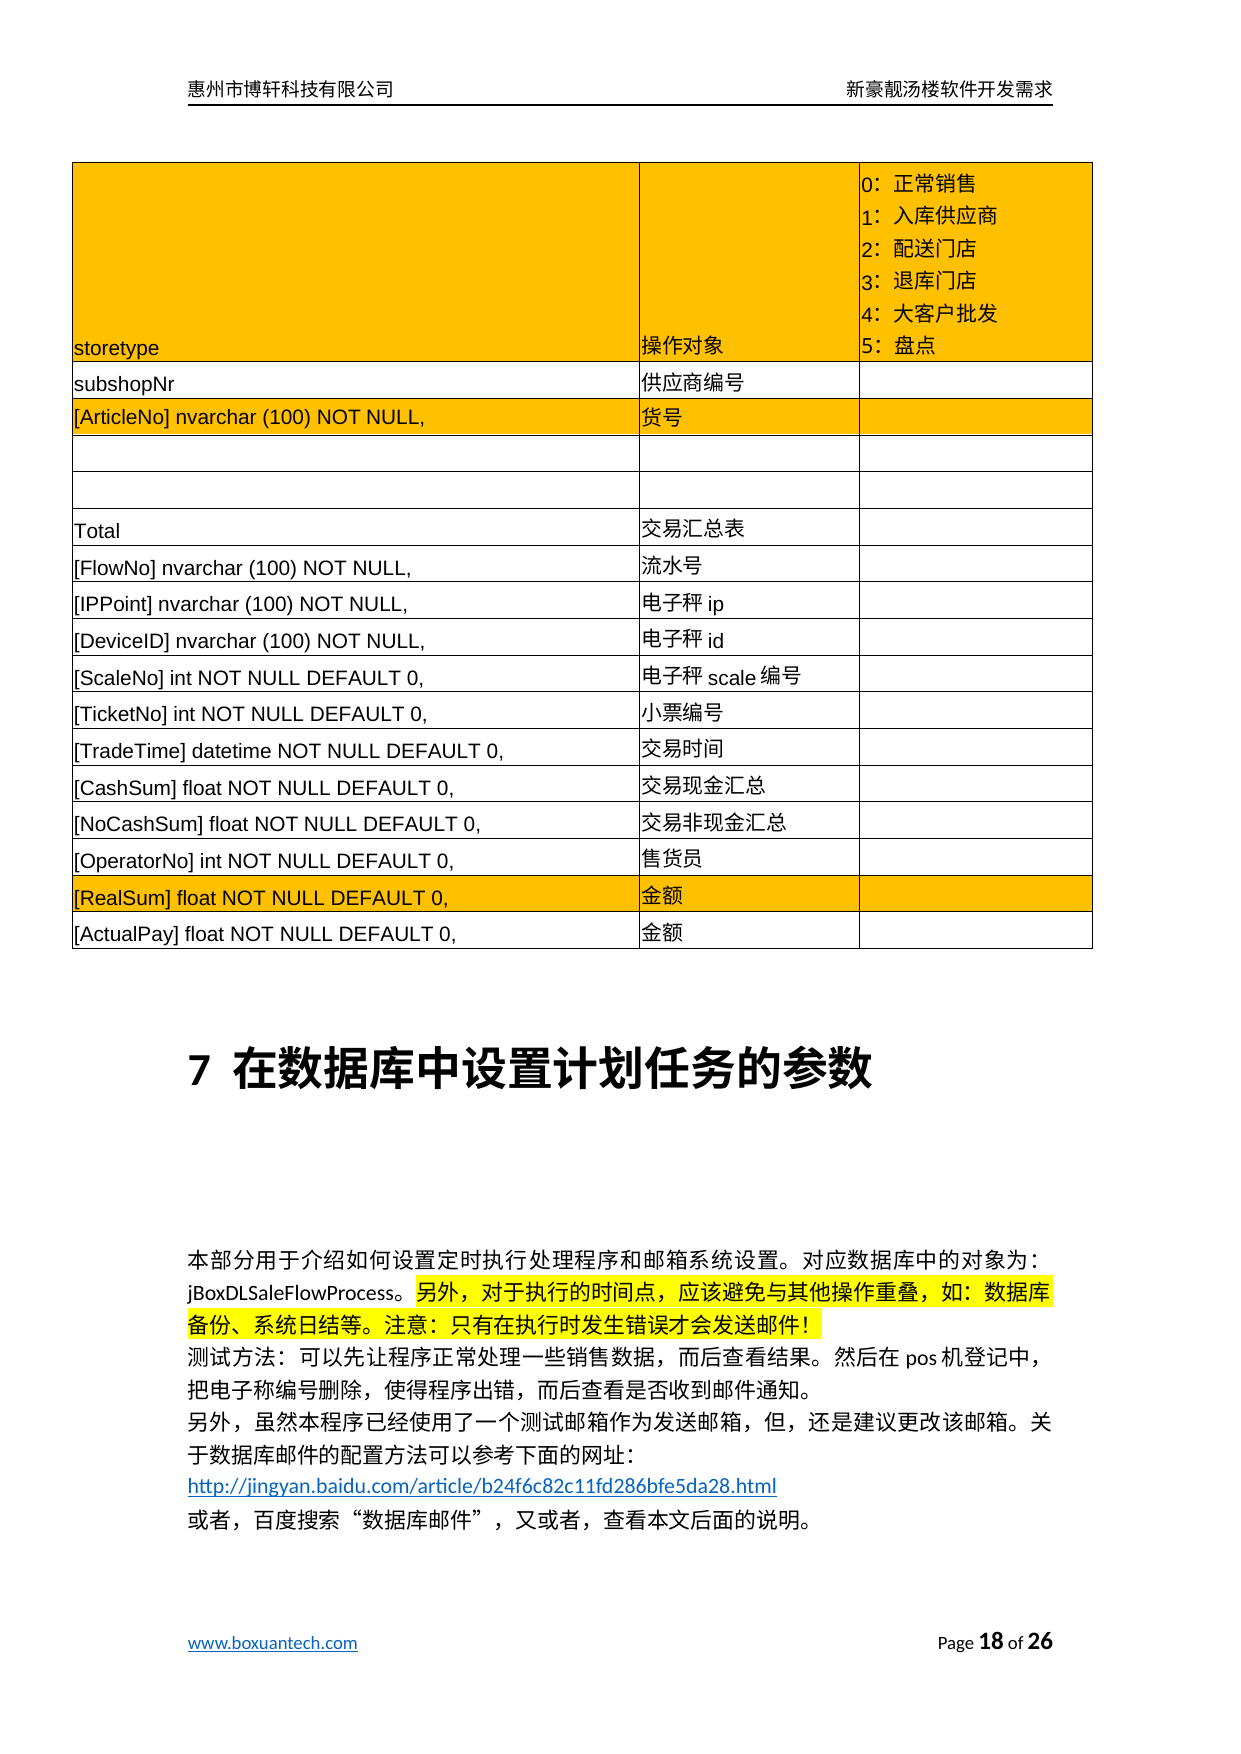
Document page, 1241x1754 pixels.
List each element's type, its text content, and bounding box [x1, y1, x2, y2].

text 本部分用于介绍如何设置定时执行处理程序和邮箱系统设置。对应数据库中的对象为：jBoxDLSaleFlowProcess。另外，对于执行的时间点，应该避免与其他操作重叠，如：数据库备份、系统日结等。注意：只有在执行时发生错误才会发送邮件！ [187, 1242, 1053, 1340]
table_cell storetype [73, 163, 639, 361]
table_cell Total [73, 509, 639, 544]
text 测试方法：可以先让程序正常处理一些销售数据，而后查看结果。然后在pos机登记中，把电子称编号删除，使得程序出错，而后查看是否收到邮件通知。 [187, 1340, 1053, 1405]
table_cell [ScaleNo] int NOT NULL DEFAULT 0, [73, 656, 639, 691]
table_cell 电子秤id [640, 619, 859, 654]
table_cell [TradeTime] datetime NOT NULL DEFAULT 0, [73, 729, 639, 764]
table_cell 金额 [640, 912, 859, 948]
table_cell 小票编号 [640, 692, 859, 728]
table_cell [860, 399, 1092, 434]
table_cell [CashSum] float NOT NULL DEFAULT 0, [73, 766, 639, 801]
table_cell 电子秤scale编号 [640, 656, 859, 691]
subtitle 在数据库中设置计划任务的参数 [187, 1017, 1053, 1114]
table_cell subshopNr [73, 362, 639, 398]
table_cell [73, 436, 639, 471]
table_cell [IPPoint] nvarchar (100) NOT NULL, [73, 582, 639, 618]
table_cell [TicketNo] int NOT NULL DEFAULT 0, [73, 692, 639, 728]
table_cell [73, 472, 639, 508]
table_cell [860, 546, 1092, 581]
table_cell [OperatorNo] int NOT NULL DEFAULT 0, [73, 839, 639, 874]
table_cell 流水号 [640, 546, 859, 581]
table_cell 交易时间 [640, 729, 859, 764]
table_cell [860, 912, 1092, 948]
table_cell [860, 766, 1092, 801]
table_cell [640, 472, 859, 508]
table_cell 电子秤ip [640, 582, 859, 618]
table_cell [860, 582, 1092, 618]
text 另外，虽然本程序已经使用了一个测试邮箱作为发送邮箱，但，还是建议更改该邮箱。关于数据库邮件的配置方法可以参考下面的网址： http://jingyan.baidu.com/article/b24f6c82c11fd286bfe5da28.html 或者，百度搜索“数据库邮件”，又或者，查看本文后面的说明。 [187, 1405, 1053, 1535]
table_cell [DeviceID] nvarchar (100) NOT NULL, [73, 619, 639, 654]
table_cell [860, 839, 1092, 874]
table_cell 供应商编号 [640, 362, 859, 398]
table_cell 操作对象 [640, 163, 859, 361]
table_cell [860, 509, 1092, 544]
table_cell 0：正常销售 1：入库供应商 2：配送门店 3：退库门店 4：大客户批发 5：盘点 [860, 163, 1092, 361]
table_cell [640, 436, 859, 471]
table_cell [NoCashSum] float NOT NULL DEFAULT 0, [73, 802, 639, 838]
table_cell 交易非现金汇总 [640, 802, 859, 838]
table_cell [RealSum] float NOT NULL DEFAULT 0, [73, 876, 639, 911]
table_cell [860, 436, 1092, 471]
table_cell 货号 [640, 399, 859, 434]
table_cell [860, 362, 1092, 398]
table_cell 交易现金汇总 [640, 766, 859, 801]
table_cell 售货员 [640, 839, 859, 874]
table_cell [ArticleNo] nvarchar (100) NOT NULL, [73, 399, 639, 434]
table_cell [ActualPay] float NOT NULL DEFAULT 0, [73, 912, 639, 948]
table_cell [860, 876, 1092, 911]
table_cell [860, 802, 1092, 838]
table_cell [860, 472, 1092, 508]
table_cell [860, 619, 1092, 654]
table_cell 交易汇总表 [640, 509, 859, 544]
table_cell 金额 [640, 876, 859, 911]
table_cell [FlowNo] nvarchar (100) NOT NULL, [73, 546, 639, 581]
table_cell [860, 692, 1092, 728]
table_cell [860, 729, 1092, 764]
table_cell [860, 656, 1092, 691]
